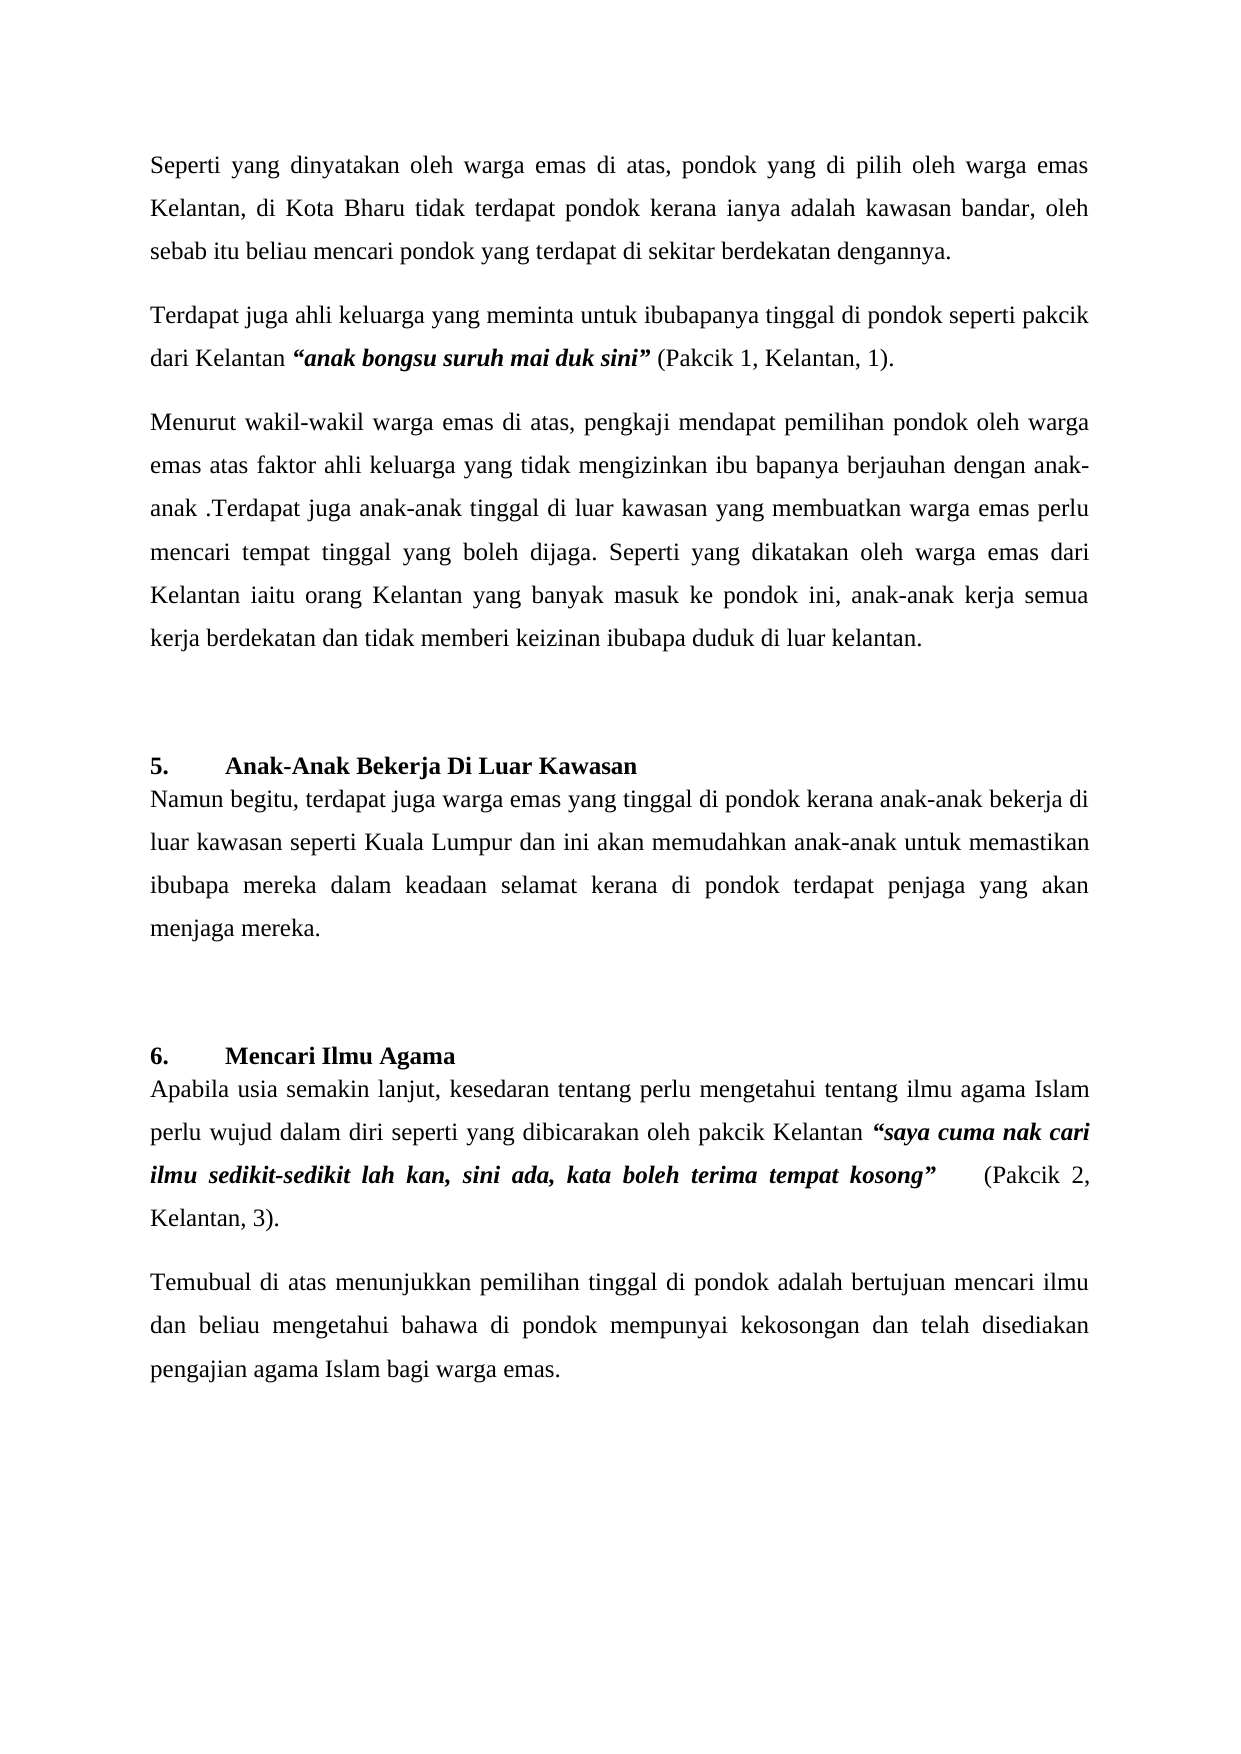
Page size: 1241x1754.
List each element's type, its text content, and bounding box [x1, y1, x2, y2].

subtitle 5. Anak-Anak Bekerja Di Luar Kawasan [150, 751, 1090, 779]
text Seperti yang dinyatakan oleh warga emas di atas, pondok yang di pilih oleh warga emas Kelantan, di Kota Bharu tidak terdapat pondok kerana ianya adalah kawasan bandar, oleh sebab itu beliau mencari pondok yang terdapat di sekitar berdekatan dengannya. [150, 150, 1090, 265]
text Namun begitu, terdapat juga warga emas yang tinggal di pondok kerana anak-anak bekerja di luar kawasan seperti Kuala Lumpur dan ini akan memudahkan anak-anak untuk memastikan ibubapa mereka dalam keadaan selamat kerana di pondok terdapat penjaga yang akan menjaga mereka. [150, 784, 1090, 942]
subtitle 6. Mencari Ilmu Agama [150, 1041, 1090, 1070]
text Terdapat juga ahli keluarga yang meminta untuk ibubapanya tinggal di pondok seperti pakcik dari Kelantan “anak bongsu suruh mai duk sini” (Pakcik 1, Kelantan, 1). [150, 300, 1090, 372]
text Temubual di atas menunjukkan pemilihan tinggal di pondok adalah bertujuan mencari ilmu dan beliau mengetahui bahawa di pondok mempunyai kekosongan dan telah disediakan pengajian agama Islam bagi warga emas. [150, 1267, 1090, 1382]
text Apabila usia semakin lanjut, kesedaran tentang perlu mengetahui tentang ilmu agama Islam perlu wujud dalam diri seperti yang dibicarakan oleh pakcik Kelantan “saya cuma nak cari ilmu sedikit-sedikit lah kan, sini ada, kata boleh terima tempat kosong” (Pakcik 2, Kelantan, 3). [150, 1074, 1090, 1232]
text Menurut wakil-wakil warga emas di atas, pengkaji mendapat pemilihan pondok oleh warga emas atas faktor ahli keluarga yang tidak mengizinkan ibu bapanya berjauhan dengan anak-anak .Terdapat juga anak-anak tinggal di luar kawasan yang membuatkan warga emas perlu mencari tempat tinggal yang boleh dijaga. Seperti yang dikatakan oleh warga emas dari Kelantan iaitu orang Kelantan yang banyak masuk ke pondok ini, anak-anak kerja semua kerja berdekatan dan tidak memberi keizinan ibubapa duduk di luar kelantan. [150, 407, 1090, 652]
